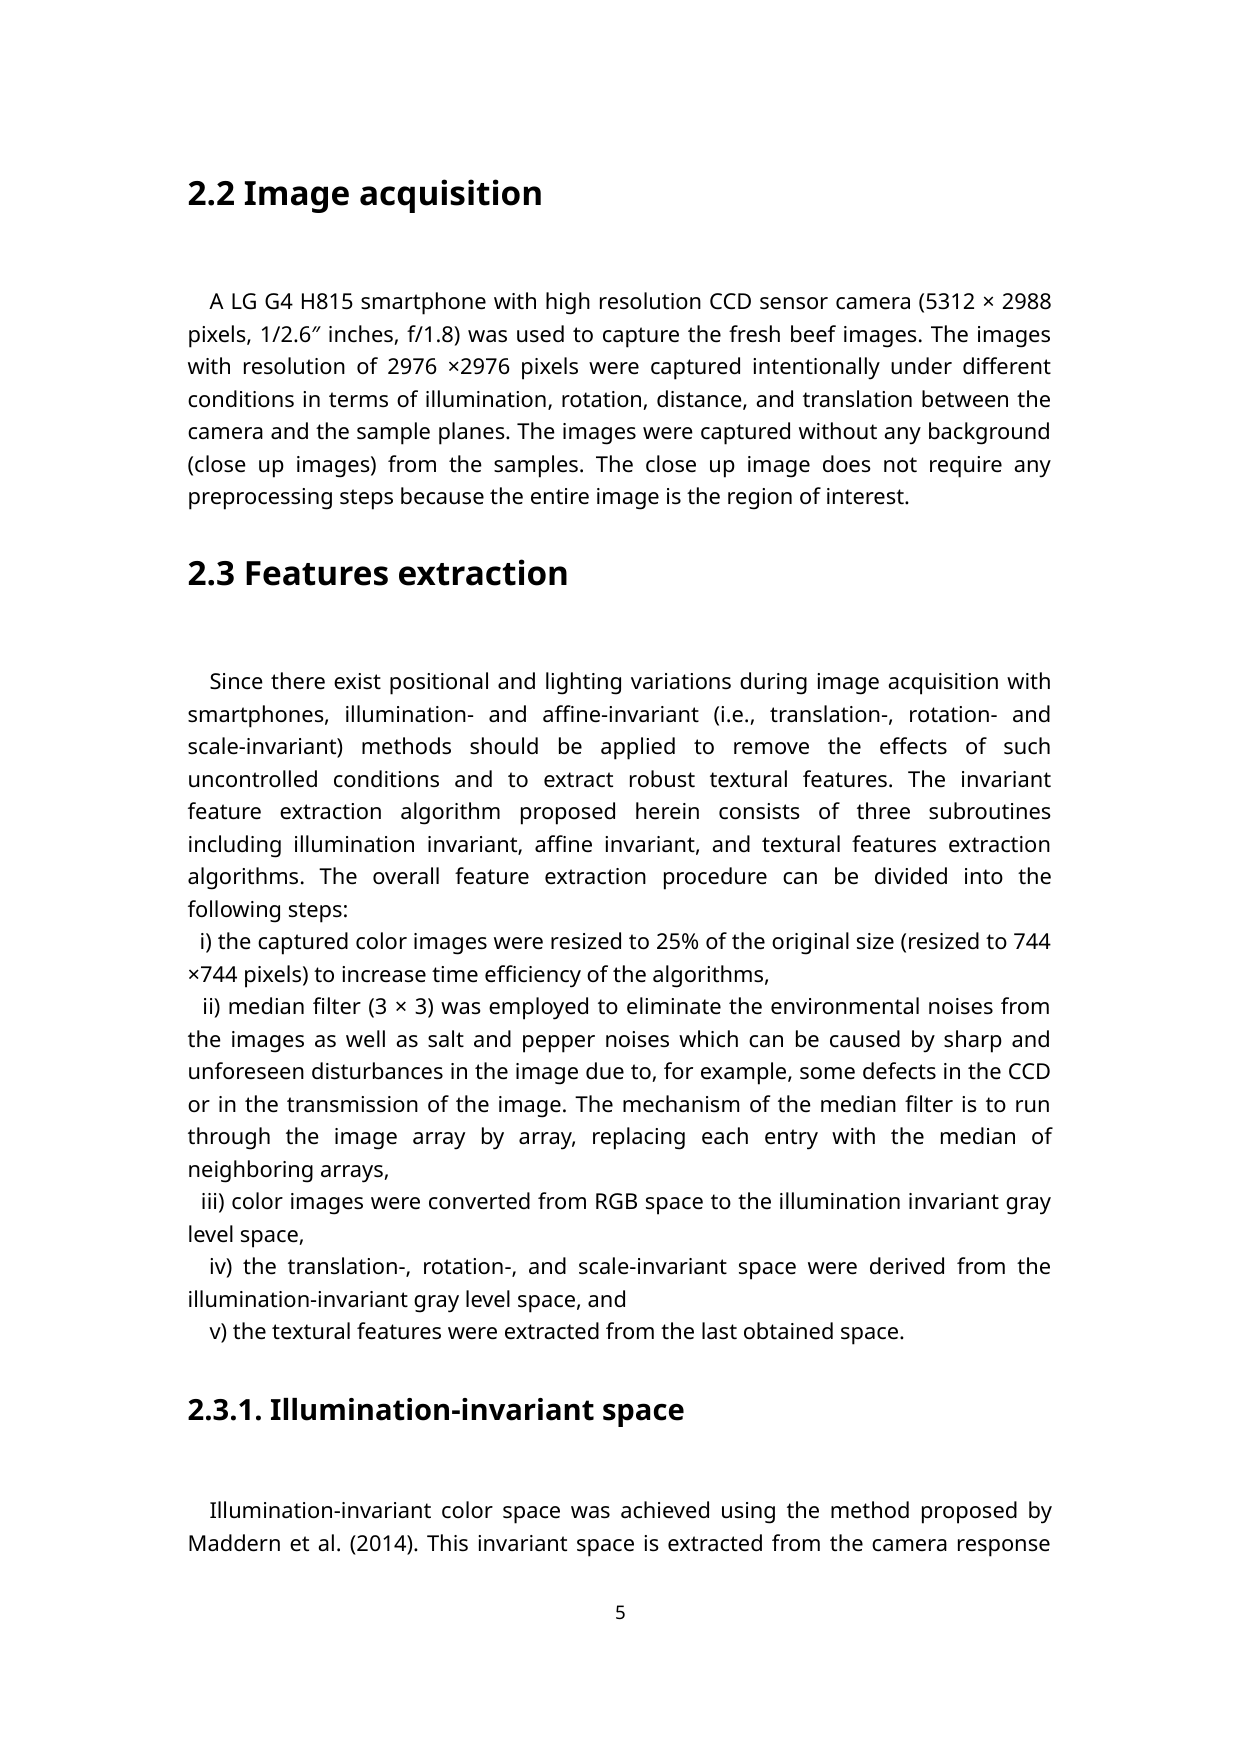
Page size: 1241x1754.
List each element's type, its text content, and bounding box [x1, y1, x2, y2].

text i) the captured color images were resized to 25% of the original size (resized to 744 ×744 pixels) to increase time efficiency of the algorithms, [187, 925, 1053, 990]
text v) the textural features were extracted from the last obtained space. [187, 1315, 1053, 1347]
text ii) median filter (3 × 3) was employed to eliminate the environmental noises from the images as well as salt and pepper noises which can be caused by sharp and unforeseen disturbances in the image due to, for example, some defects in the CCD or in the transmission of the image. The mechanism of the median filter is to run through the image array by array, replacing each entry with the median of neighboring arrays, [187, 990, 1053, 1185]
subtitle 2.3 Features extraction [187, 539, 1053, 604]
text iv) the translation-, rotation-, and scale-invariant space were derived from the illumination-invariant gray level space, and [187, 1250, 1053, 1315]
text iii) color images were converted from RGB space to the illumination invariant gray level space, [187, 1185, 1053, 1250]
subtitle 2.3.1. Illumination-invariant space [187, 1376, 1053, 1441]
text Since there exist positional and lighting variations during image acquisition with smartphones, illumination- and affine-invariant (i.e., translation-, rotation- and scale-invariant) methods should be applied to remove the effects of such uncontrolled conditions and to extract robust textural features. The invariant feature extraction algorithm proposed herein consists of three subroutines including illumination invariant, affine invariant, and textural features extraction algorithms. The overall feature extraction procedure can be divided into the following steps: [187, 665, 1053, 925]
subtitle 2.2 Image acquisition [187, 160, 1053, 225]
text A LG G4 H815 smartphone with high resolution CCD sensor camera (5312 × 2988 pixels, 1/2.6″ inches, f/1.8) was used to capture the fresh beef images. The images with resolution of 2976 ×2976 pixels were captured intentionally under different conditions in terms of illumination, rotation, distance, and translation between the camera and the sample planes. The images were captured without any background (close up images) from the samples. The close up image does not require any preprocessing steps because the entire image is the region of interest. [187, 285, 1053, 512]
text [187, 1494, 1053, 1559]
